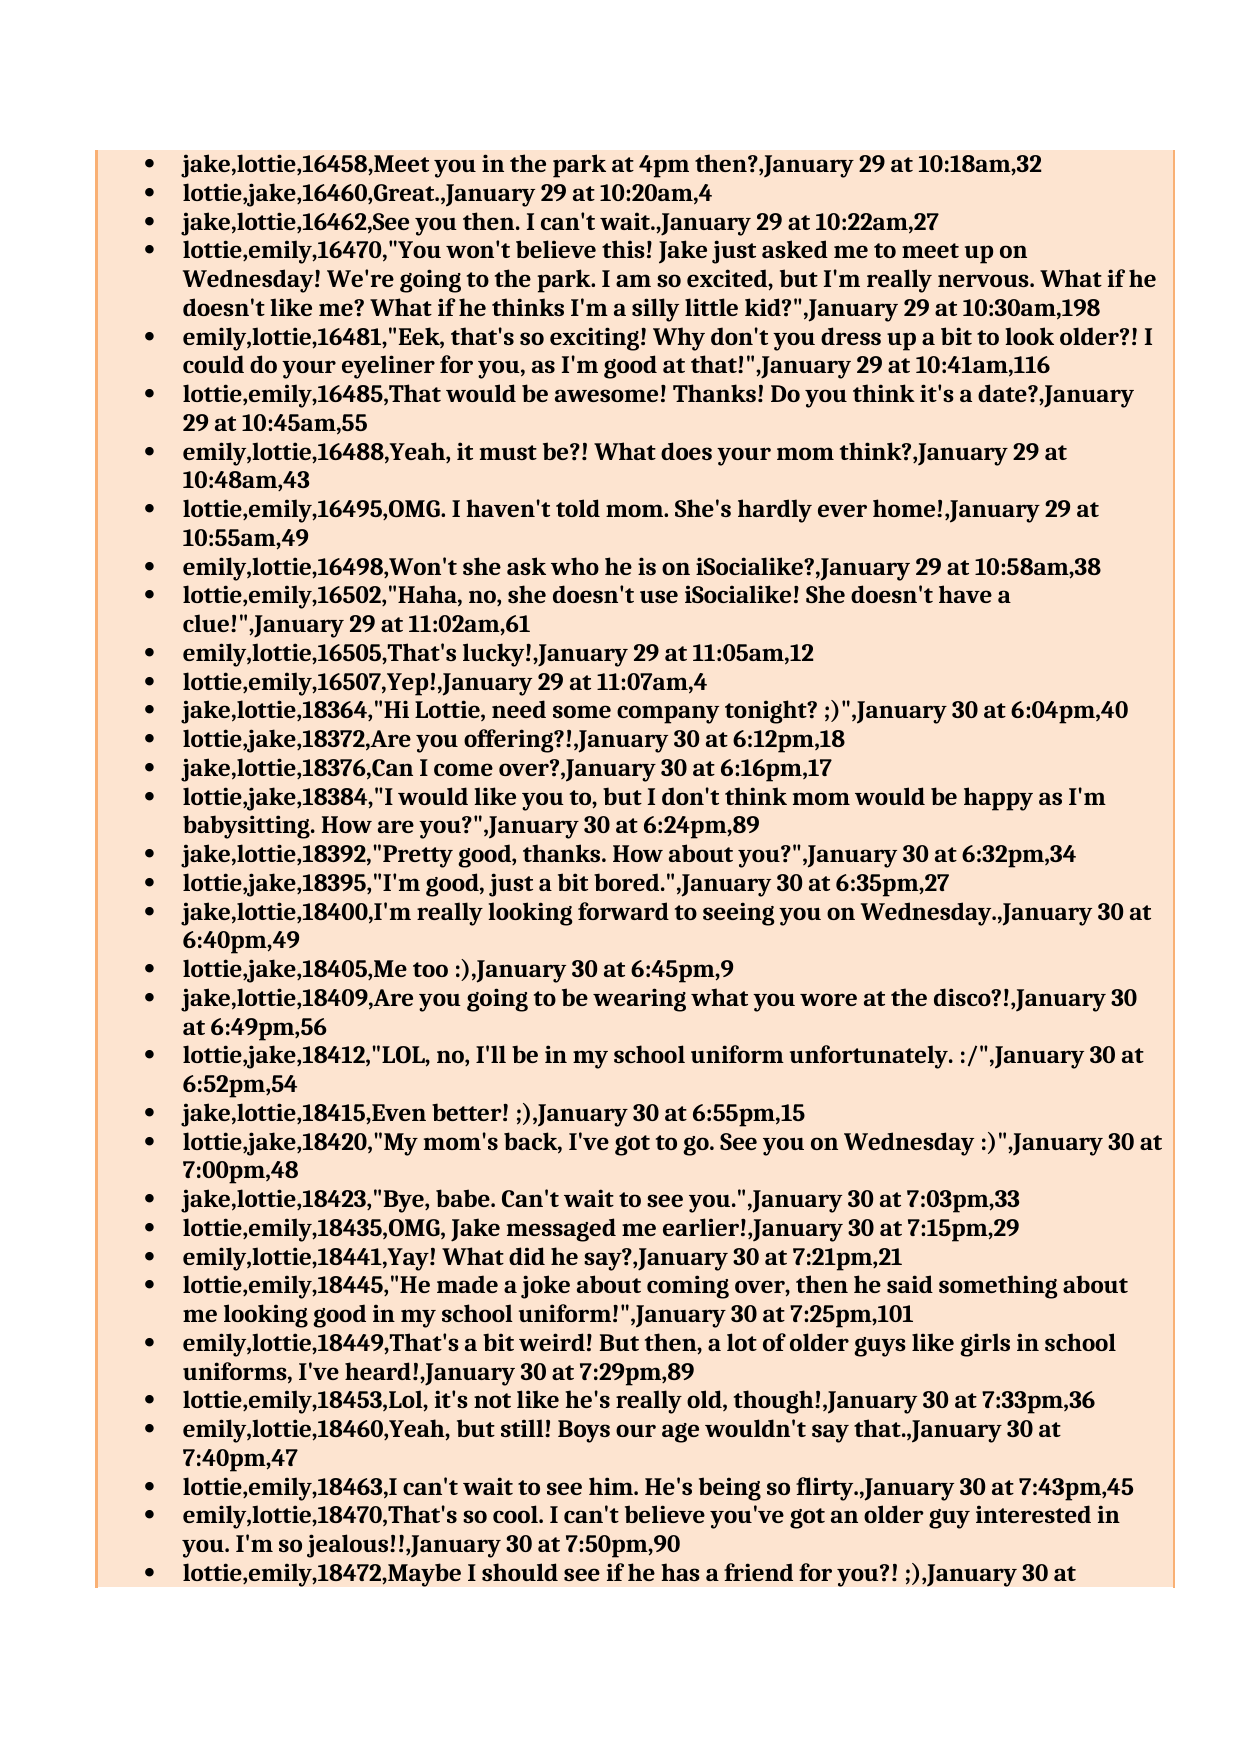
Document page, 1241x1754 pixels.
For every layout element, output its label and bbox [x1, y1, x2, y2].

table_cell [98, 150, 1173, 1587]
